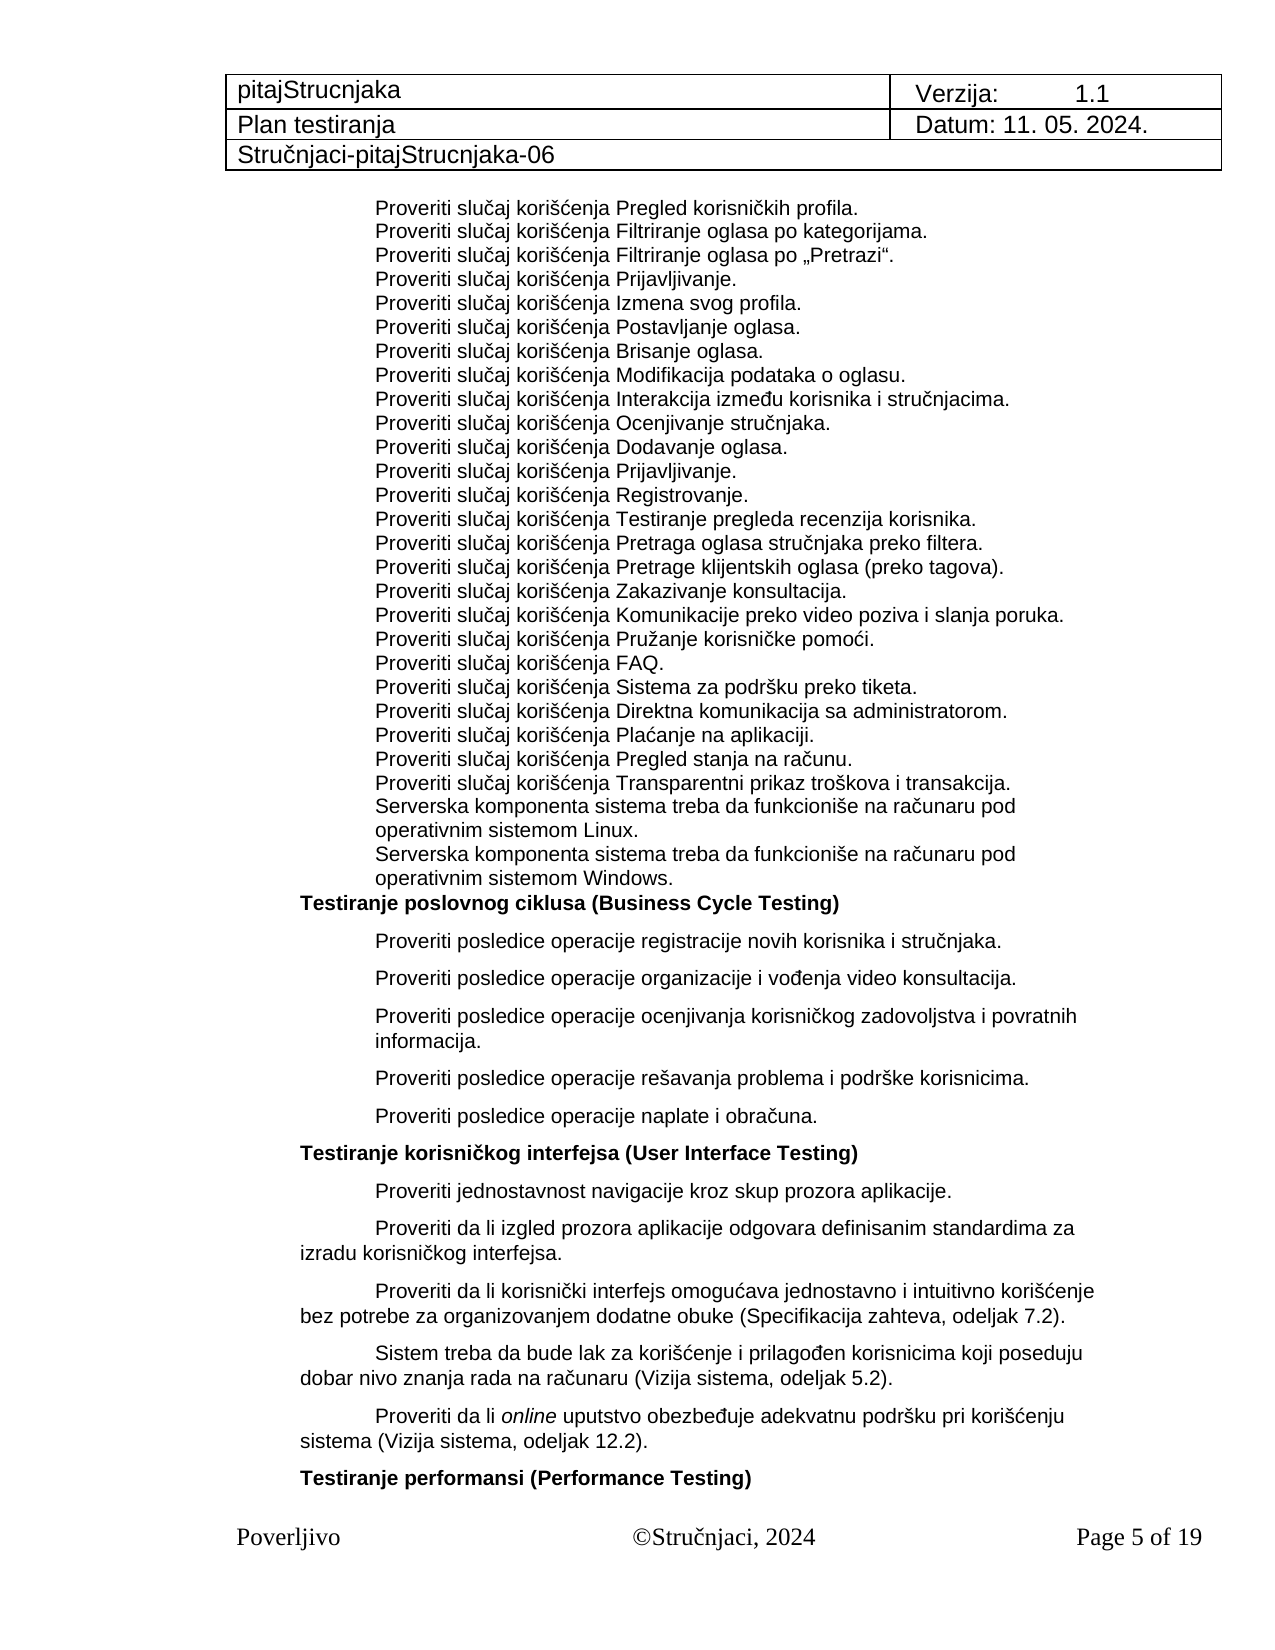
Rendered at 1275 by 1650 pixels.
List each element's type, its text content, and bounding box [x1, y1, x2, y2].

text Proveriti slučaj korišćenja Brisanje oglasa. [375, 339, 1125, 363]
text Proveriti slučaj korišćenja Pregled korisničkih profila. [375, 195, 1125, 219]
text Proveriti da li korisnički interfejs omogućava jednostavno i intuitivno korišćenje bez potrebe za organizovanjem dodatne obuke (Specifikacija zahteva, odeljak 7.2). [300, 1278, 1125, 1328]
text Proveriti slučaj korišćenja Sistema za podršku preko tiketa. [375, 674, 1125, 698]
text Proveriti posledice operacije ocenjivanja korisničkog zadovoljstva i povratnih informacija. [375, 1003, 1125, 1053]
text Proveriti slučaj korišćenja Zakazivanje konsultacija. [375, 579, 1125, 603]
text Serverska komponenta sistema treba da funkcioniše na računaru pod operativnim sistemom Linux. [375, 794, 1125, 842]
text Proveriti da li online uputstvo obezbeđuje adekvatnu podršku pri korišćenju sistema (Vizija sistema, odeljak 12.2). [300, 1403, 1125, 1453]
text Proveriti slučaj korišćenja Direktna komunikacija sa administratorom. [375, 698, 1125, 722]
text Proveriti slučaj korišćenja Modifikacija podataka o oglasu. [375, 363, 1125, 387]
text Proveriti slučaj korišćenja Filtriranje oglasa po „Pretrazi“. [375, 243, 1125, 267]
text Proveriti posledice operacije registracije novih korisnika i stručnjaka. [375, 928, 1125, 953]
text Proveriti slučaj korišćenja Interakcija između korisnika i stručnjacima. [375, 387, 1125, 411]
text Proveriti slučaj korišćenja Registrovanje. [375, 483, 1125, 507]
text Testiranje korisničkog interfejsa (User Interface Testing) [300, 1140, 1125, 1165]
text Proveriti slučaj korišćenja Plaćanje na aplikaciji. [375, 722, 1125, 746]
text Proveriti slučaj korišćenja Testiranje pregleda recenzija korisnika. [375, 507, 1125, 531]
text Serverska komponenta sistema treba da funkcioniše na računaru pod operativnim sistemom Windows. [375, 842, 1125, 890]
text Proveriti slučaj korišćenja Filtriranje oglasa po kategorijama. [375, 219, 1125, 243]
text Proveriti slučaj korišćenja FAQ. [375, 651, 1125, 674]
text Proveriti slučaj korišćenja Izmena svog profila. [375, 291, 1125, 315]
text Proveriti slučaj korišćenja Transparentni prikaz troškova i transakcija. [375, 770, 1125, 794]
text Testiranje poslovnog ciklusa (Business Cycle Testing) [300, 890, 1125, 915]
text Proveriti jednostavnost navigacije kroz skup prozora aplikacije. [300, 1178, 1125, 1203]
text Sistem treba da bude lak za korišćenje i prilagođen korisnicima koji poseduju dobar nivo znanja rada na računaru (Vizija sistema, odeljak 5.2). [300, 1340, 1125, 1390]
text Proveriti slučaj korišćenja Pretraga oglasa stručnjaka preko filtera. [375, 531, 1125, 555]
text Proveriti posledice operacije organizacije i vođenja video konsultacija. [375, 965, 1125, 990]
text Proveriti slučaj korišćenja Ocenjivanje stručnjaka. [375, 411, 1125, 435]
text Proveriti slučaj korišćenja Komunikacije preko video poziva i slanja poruka. [375, 603, 1125, 627]
text Proveriti slučaj korišćenja Prijavljivanje. [375, 267, 1125, 291]
text Proveriti posledice operacije naplate i obračuna. [375, 1103, 1125, 1128]
text Proveriti posledice operacije rešavanja problema i podrške korisnicima. [375, 1065, 1125, 1090]
text Proveriti slučaj korišćenja Pregled stanja na računu. [375, 746, 1125, 770]
text Proveriti da li izgled prozora aplikacije odgovara definisanim standardima za izradu korisničkog interfejsa. [300, 1215, 1125, 1265]
text Testiranje performansi (Performance Testing) [300, 1465, 1125, 1490]
text Proveriti slučaj korišćenja Pretrage klijentskih oglasa (preko tagova). [375, 555, 1125, 579]
text Proveriti slučaj korišćenja Prijavljivanje. [375, 459, 1125, 483]
text Proveriti slučaj korišćenja Pružanje korisničke pomoći. [375, 627, 1125, 651]
text Proveriti slučaj korišćenja Dodavanje oglasa. [375, 435, 1125, 459]
text Proveriti slučaj korišćenja Postavljanje oglasa. [375, 315, 1125, 339]
